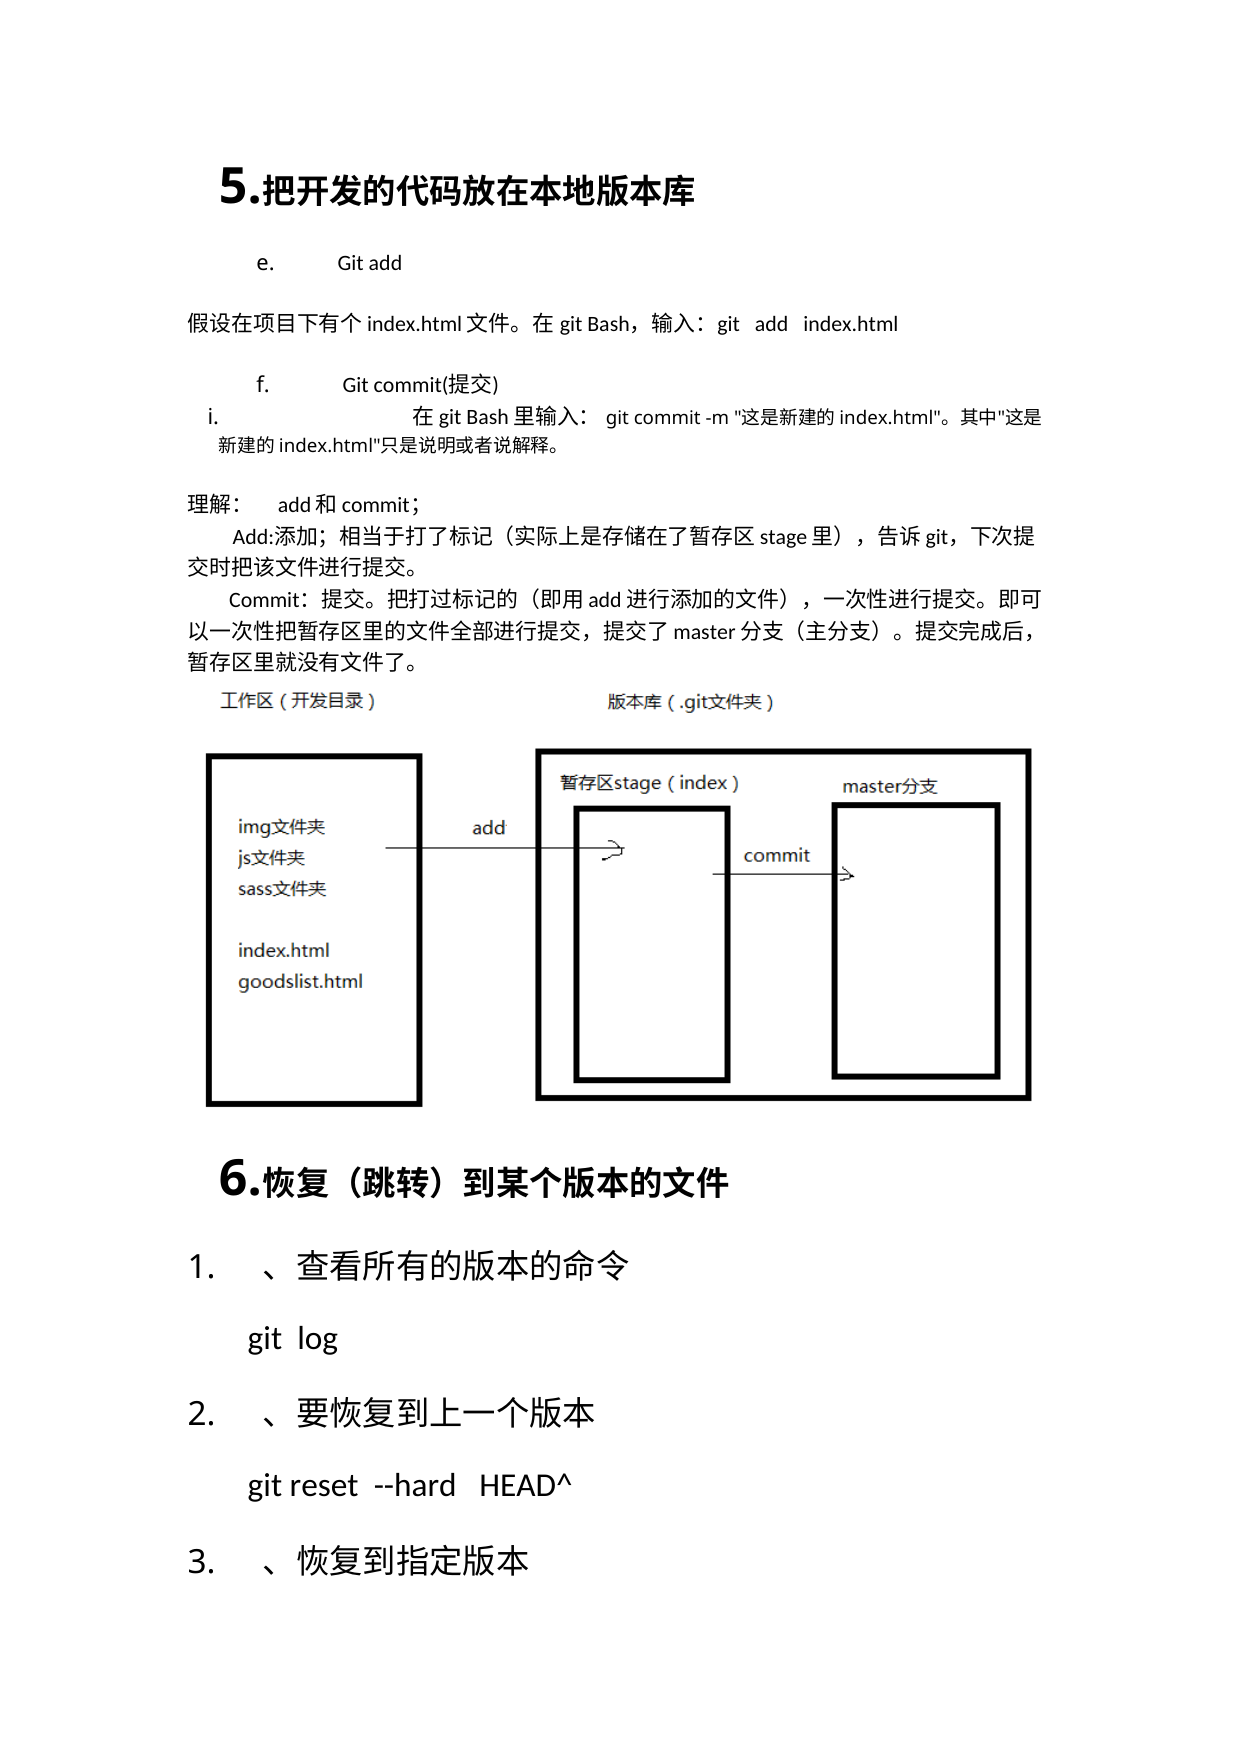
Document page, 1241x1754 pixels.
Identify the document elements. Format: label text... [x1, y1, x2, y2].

text git log [187, 1317, 1053, 1358]
list 、查看所有的版本的命令 [187, 1239, 1053, 1288]
picture [187, 677, 1047, 1113]
list 恢复（跳转）到某个版本的文件 [219, 1142, 1053, 1210]
list 把开发的代码放在本地版本库 [219, 150, 1053, 218]
list 、要恢复到上一个版本 [187, 1387, 1053, 1435]
text Add:添加；相当于打了标记（实际上是存储在了暂存区stage里），告诉git，下次提交时把该文件进行提交。 [187, 519, 1053, 582]
text 理解： add和commit； [187, 487, 1053, 519]
list Git commit(提交) [256, 367, 1053, 399]
list 、恢复到指定版本 [187, 1534, 1053, 1583]
list 在git Bash里输入： git commit -m "这是新建的index.html"。其中"这是新建的index.html"只是说明或者说解释。 [219, 399, 1053, 458]
text 假设在项目下有个index.html文件。在 git Bash，输入：git add index.html [187, 306, 1053, 338]
text Commit：提交。把打过标记的（即用add进行添加的文件），一次性进行提交。即可以一次性把暂存区里的文件全部进行提交，提交了master分支（主分支）。提交完成后，暂存区里就没有文件了。 [187, 582, 1053, 677]
list Git add [256, 247, 1053, 277]
text git reset --hard HEAD^ [187, 1464, 1053, 1505]
